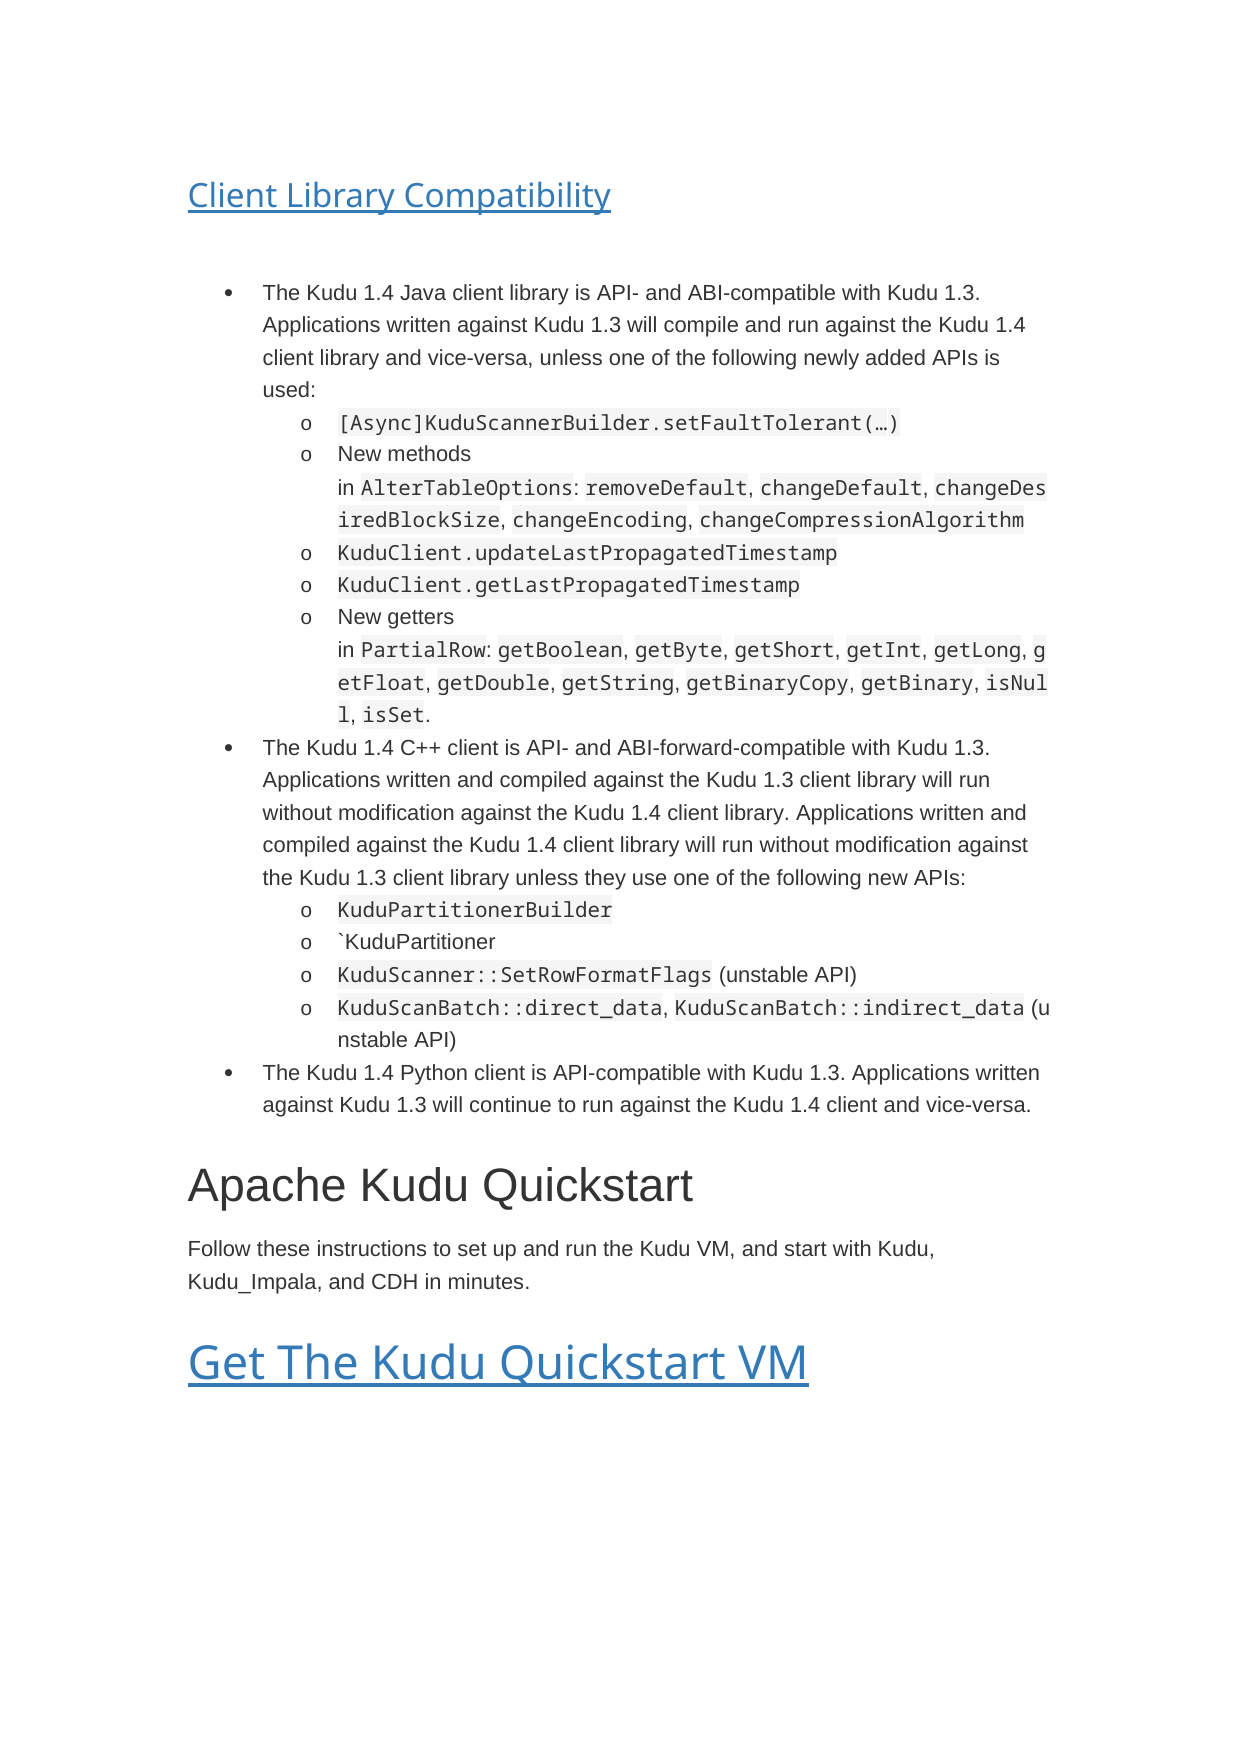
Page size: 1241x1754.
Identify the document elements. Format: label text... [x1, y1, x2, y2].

subtitle Client Library Compatibility [187, 162, 1053, 227]
list The Kudu 1.4 Java client library is API- and ABI-compatible with Kudu 1.3. Applications written against Kudu 1.3 will compile and run against the Kudu 1.4 client library and vice-versa, unless one of the following newly added APIs is used: [225, 276, 1053, 406]
text Follow these instructions to set up and run the Kudu VM, and start with Kudu, Kudu_Impala, and CDH in minutes. [187, 1233, 1053, 1298]
list The Kudu 1.4 Python client is API-compatible with Kudu 1.3. Applications written against Kudu 1.3 will continue to run against the Kudu 1.4 client and vice-versa. [225, 1056, 1053, 1121]
list KuduPartitionerBuilder [300, 893, 1053, 926]
list The Kudu 1.4 C++ client is API- and ABI-forward-compatible with Kudu 1.3. Applications written and compiled against the Kudu 1.3 client library will run without modification against the Kudu 1.4 client library. Applications written and compiled against the Kudu 1.4 client library will run without modification against the Kudu 1.3 client library unless they use one of the following new APIs: [225, 731, 1053, 893]
list KuduClient.getLastPropagatedTimestamp [300, 568, 1053, 601]
list New getters in PartialRow: getBoolean, getByte, getShort, getInt, getLong, getFloat, getDouble, getString, getBinaryCopy, getBinary, isNull, isSet. [300, 601, 1053, 731]
subtitle Get The Kudu Quickstart VM [187, 1329, 1053, 1394]
list `KuduPartitioner [300, 926, 1053, 958]
list KuduScanner::SetRowFormatFlags (unstable API) [300, 958, 1053, 991]
list KuduClient.updateLastPropagatedTimestamp [300, 536, 1053, 568]
list [Async]KuduScannerBuilder.setFaultTolerant(…​) [300, 406, 1053, 438]
list KuduScanBatch::direct_data, KuduScanBatch::indirect_data (unstable API) [300, 991, 1053, 1056]
list New methods in AlterTableOptions: removeDefault, changeDefault, changeDesiredBlockSize, changeEncoding, changeCompressionAlgorithm [300, 438, 1053, 536]
subtitle Apache Kudu Quickstart [187, 1152, 1053, 1217]
